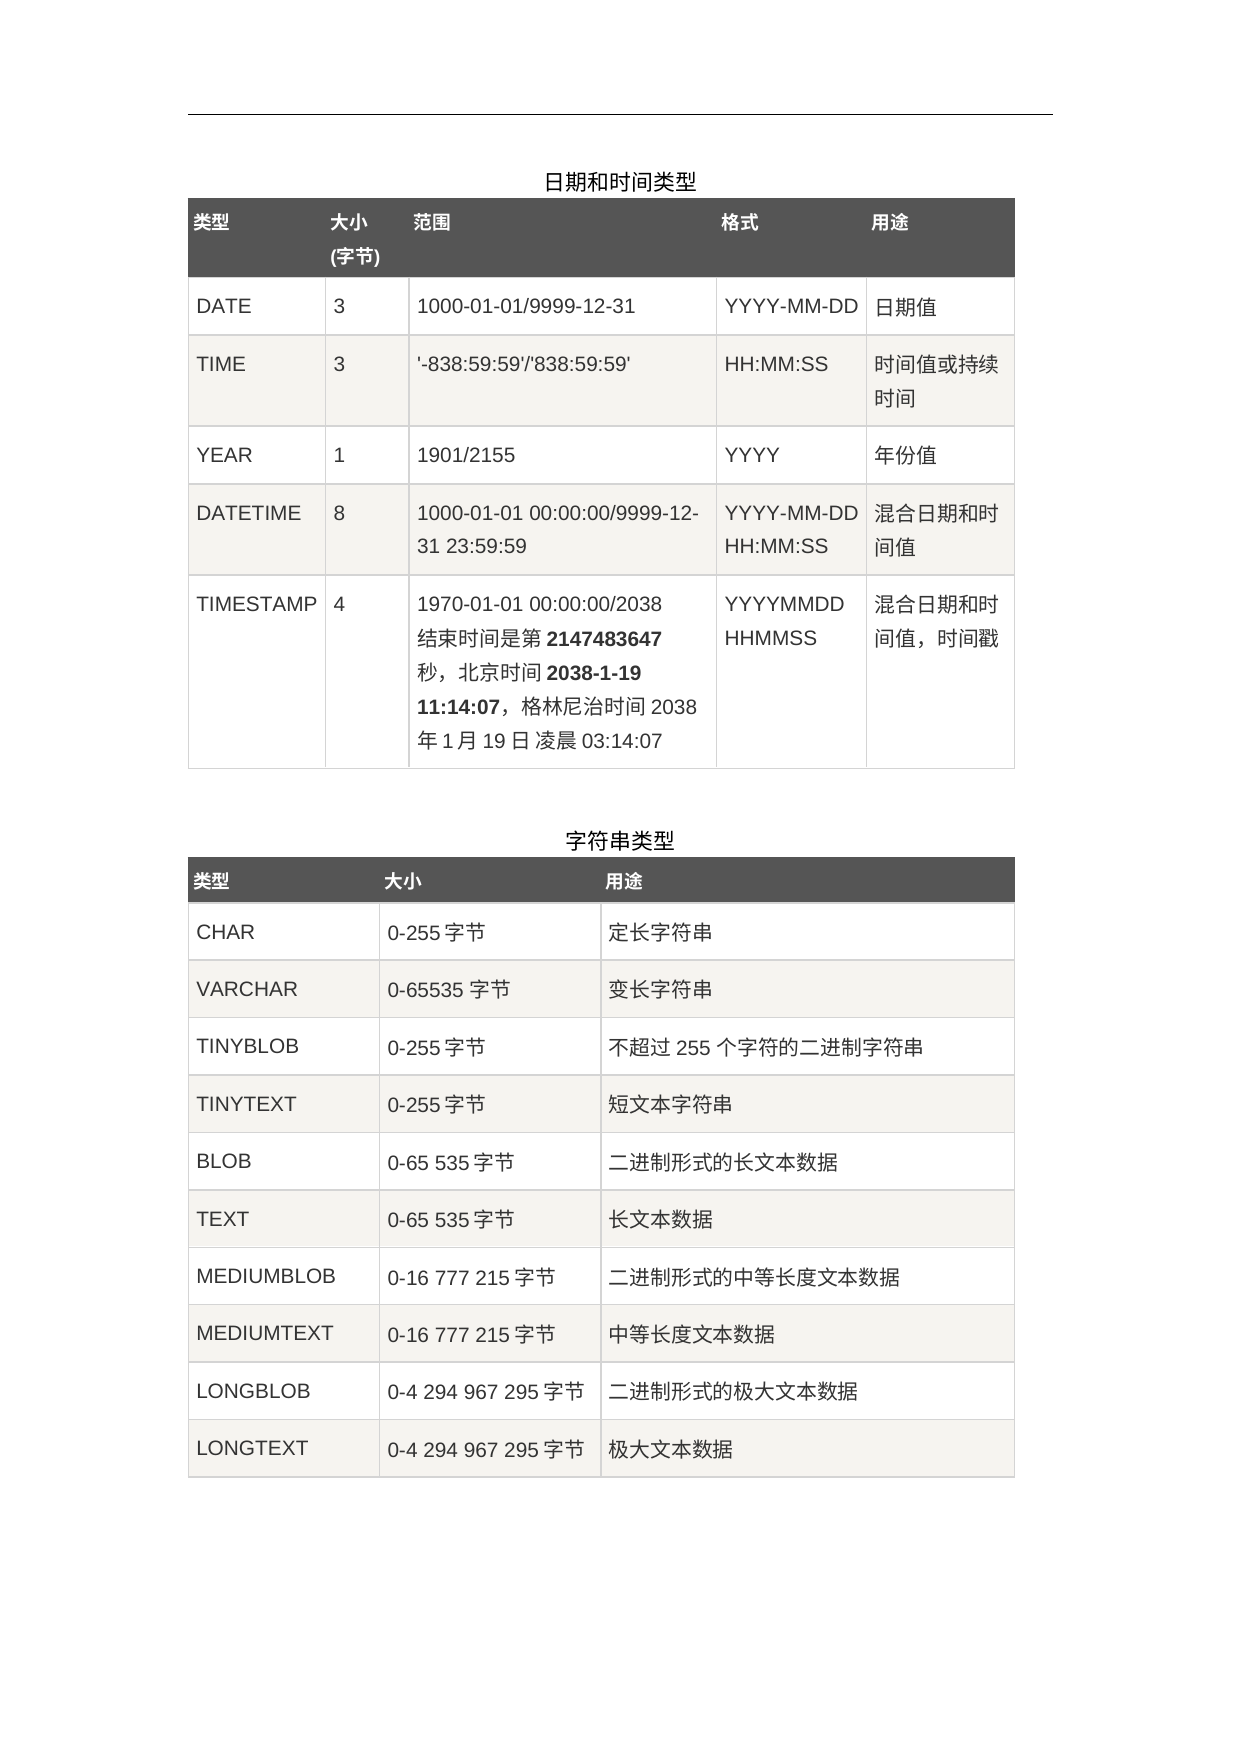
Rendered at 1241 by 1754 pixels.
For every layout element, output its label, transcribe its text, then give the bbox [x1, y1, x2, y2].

table_cell 中等长度文本数据 [602, 1305, 1014, 1361]
table_cell 4 [326, 576, 408, 767]
table_cell MEDIUMBLOB [189, 1248, 379, 1304]
table_header 大小 [380, 859, 600, 902]
table_cell 0-4 294 967 295字节 [380, 1363, 600, 1418]
table_cell DATE [189, 278, 325, 334]
table_cell 0-255字节 [380, 904, 600, 959]
table_cell YYYY-MM-DD HH:MM:SS [717, 485, 866, 574]
table_cell 二进制形式的长文本数据 [602, 1133, 1014, 1189]
table_cell 年份值 [867, 427, 1014, 483]
table_cell HH:MM:SS [717, 336, 866, 425]
table_cell 混合日期和时间值 [867, 485, 1014, 574]
table_cell YYYY-MM-DD [717, 278, 866, 334]
table_cell YYYYMMDD HHMMSS [717, 576, 866, 767]
table_cell 二进制形式的极大文本数据 [602, 1363, 1014, 1418]
table_cell VARCHAR [189, 961, 379, 1017]
table_cell 长文本数据 [602, 1191, 1014, 1246]
text 字符串类型 [187, 823, 1053, 857]
table_cell 变长字符串 [602, 961, 1014, 1017]
table_cell TEXT [189, 1191, 379, 1246]
table_cell 1970-01-01 00:00:00/2038 结束时间是第 2147483647 秒，北京时间 2038-1-19 11:14:07，格林尼治时间 2038年1月19日 凌晨 03:14:07 [410, 576, 716, 767]
table_cell 0-4 294 967 295字节 [380, 1420, 600, 1476]
table_cell 二进制形式的中等长度文本数据 [602, 1248, 1014, 1304]
table_cell 混合日期和时间值，时间戳 [867, 576, 1014, 767]
table_cell '-838:59:59'/'838:59:59' [410, 336, 716, 425]
table_cell 时间值或持续时间 [867, 336, 1014, 425]
table_cell 0-16 777 215字节 [380, 1305, 600, 1361]
table_cell 0-255字节 [380, 1076, 600, 1132]
table_header 范围 [410, 200, 716, 277]
table_cell LONGTEXT [189, 1420, 379, 1476]
table_cell TINYTEXT [189, 1076, 379, 1132]
table_cell 8 [326, 485, 408, 574]
table_cell MEDIUMTEXT [189, 1305, 379, 1361]
table_cell 1000-01-01 00:00:00/9999-12-31 23:59:59 [410, 485, 716, 574]
table_cell 日期值 [867, 278, 1014, 334]
table_cell YEAR [189, 427, 325, 483]
table_header 格式 [717, 200, 866, 277]
table_cell LONGBLOB [189, 1363, 379, 1418]
table_cell YYYY [717, 427, 866, 483]
table_cell 短文本字符串 [602, 1076, 1014, 1132]
table_header 类型 [189, 200, 325, 277]
text 日期和时间类型 [187, 164, 1053, 198]
table_cell TIME [189, 336, 325, 425]
table_cell 3 [326, 278, 408, 334]
table_cell 1000-01-01/9999-12-31 [410, 278, 716, 334]
table_cell CHAR [189, 904, 379, 959]
table_header 类型 [189, 859, 379, 902]
table_header 用途 [602, 859, 1014, 902]
table_cell 不超过 255 个字符的二进制字符串 [602, 1018, 1014, 1074]
table_header 大小 (字节) [326, 200, 408, 277]
table_header 用途 [867, 200, 1014, 277]
table_cell 0-65535 字节 [380, 961, 600, 1017]
table_cell 3 [326, 336, 408, 425]
table_cell TIMESTAMP [189, 576, 325, 767]
table_cell 1 [326, 427, 408, 483]
table_cell 0-16 777 215字节 [380, 1248, 600, 1304]
table_cell 0-65 535字节 [380, 1191, 600, 1246]
table_cell 0-255字节 [380, 1018, 600, 1074]
table_cell 0-65 535字节 [380, 1133, 600, 1189]
table_cell 1901/2155 [410, 427, 716, 483]
table_cell BLOB [189, 1133, 379, 1189]
table_cell TINYBLOB [189, 1018, 379, 1074]
table_cell 定长字符串 [602, 904, 1014, 959]
table_cell DATETIME [189, 485, 325, 574]
table_cell 极大文本数据 [602, 1420, 1014, 1476]
